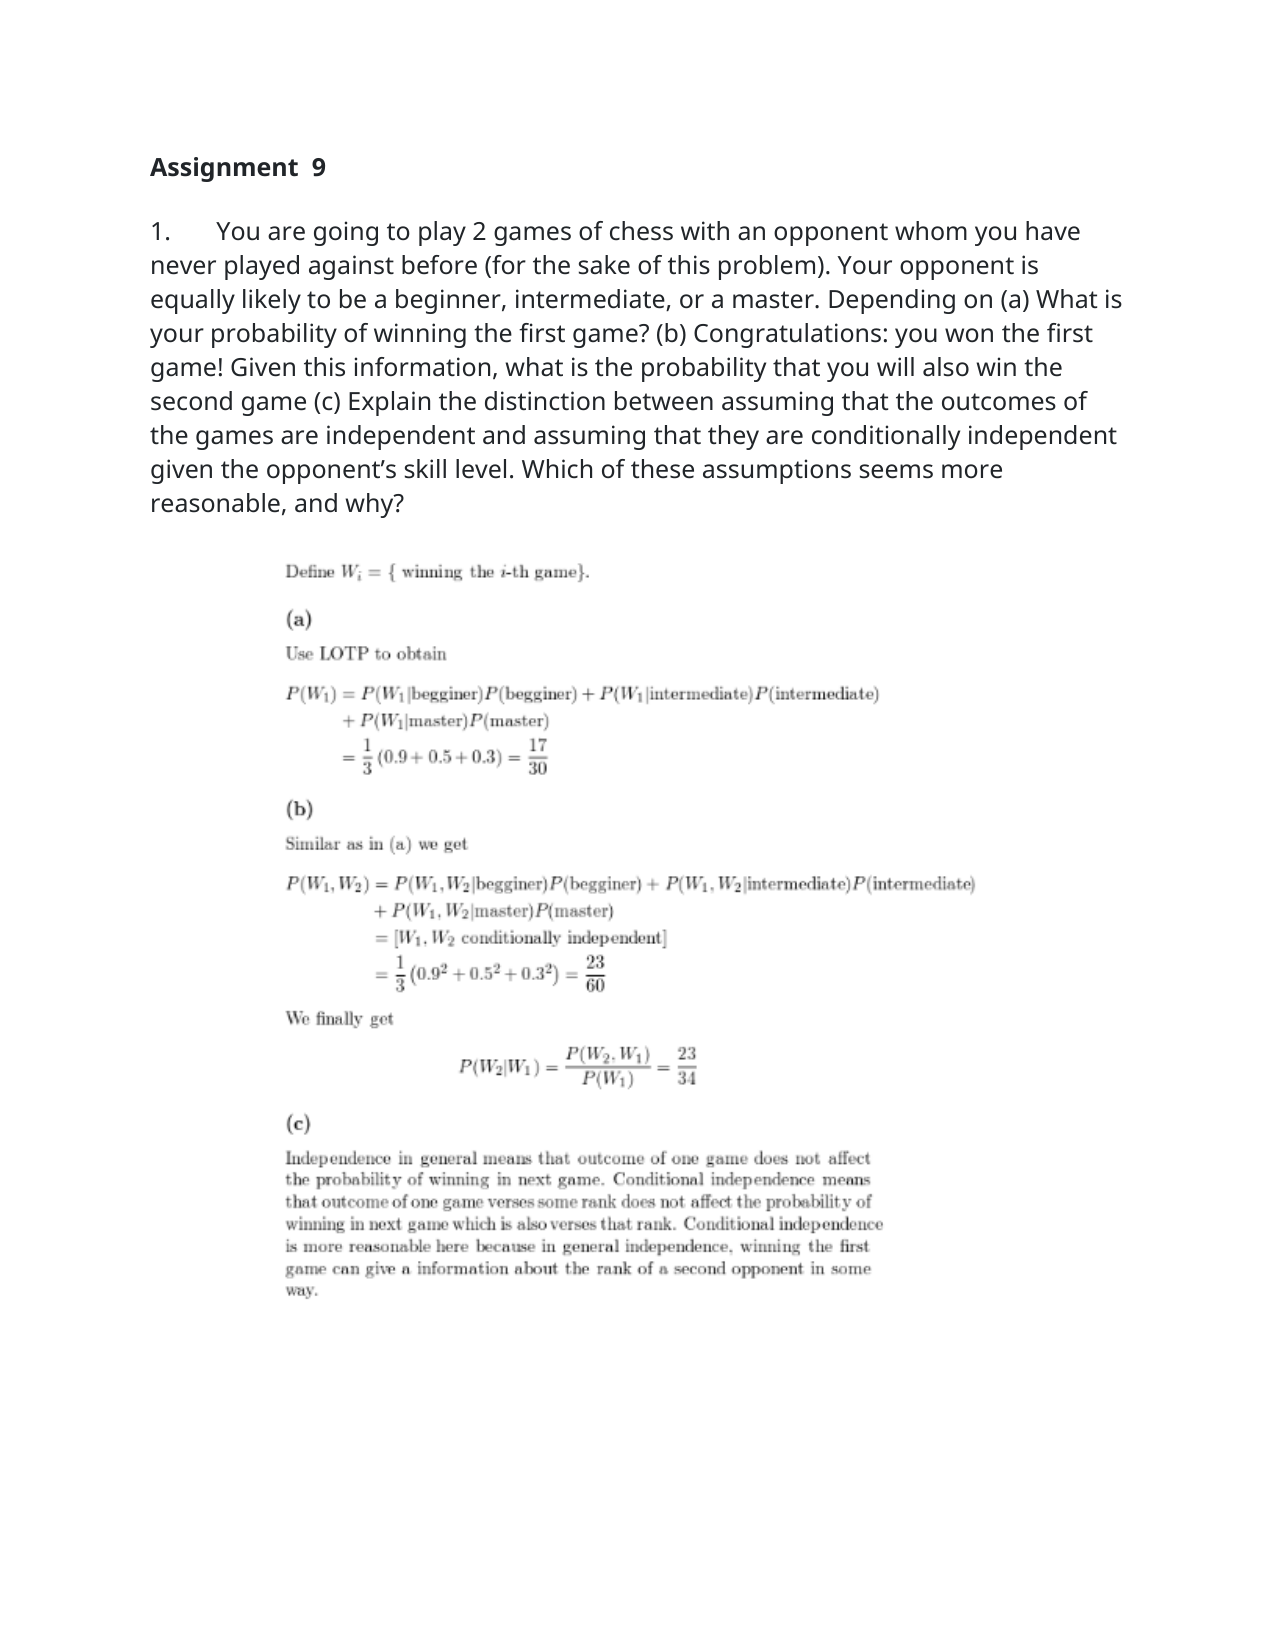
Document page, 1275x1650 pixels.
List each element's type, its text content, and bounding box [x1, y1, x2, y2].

text 1. You are going to play 2 games of chess with an opponent whom you have never played against before (for the sake of this problem). Your opponent is equally likely to be a beginner, intermediate, or a master. Depending on (a) What is your probability of winning the first game? (b) Congratulations: you won the first game! Given this information, what is the probability that you will also win the second game (c) Explain the distinction between assuming that the outcomes of the games are independent and assuming that they are conditionally independent given the opponent’s skill level. Which of these assumptions seems more reasonable, and why? [150, 213, 1125, 520]
picture [281, 548, 994, 1307]
text Assignment 9 [150, 150, 1125, 184]
